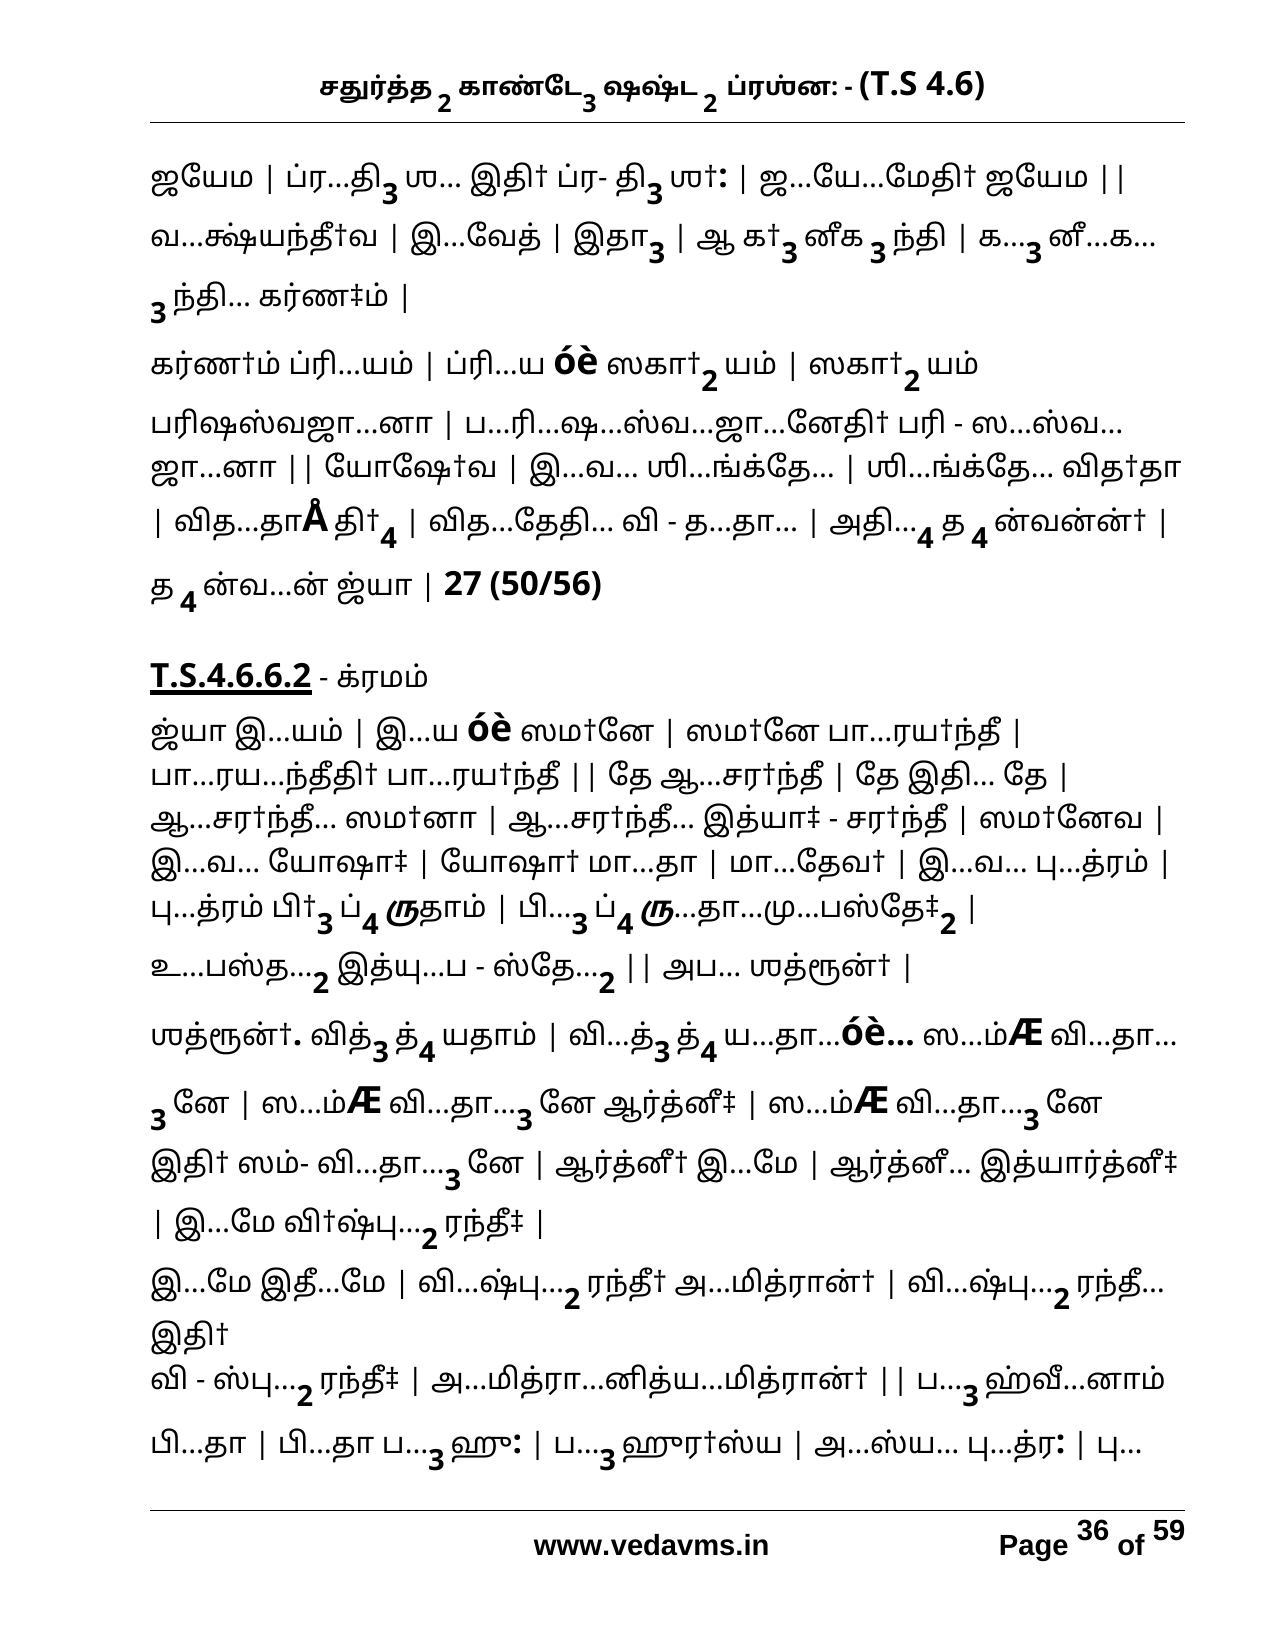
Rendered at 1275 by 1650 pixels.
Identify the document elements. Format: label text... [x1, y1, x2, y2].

text T.S.4.6.6.2 - க்ரமம் [150, 652, 1185, 698]
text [150, 701, 1185, 1479]
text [150, 152, 1185, 620]
